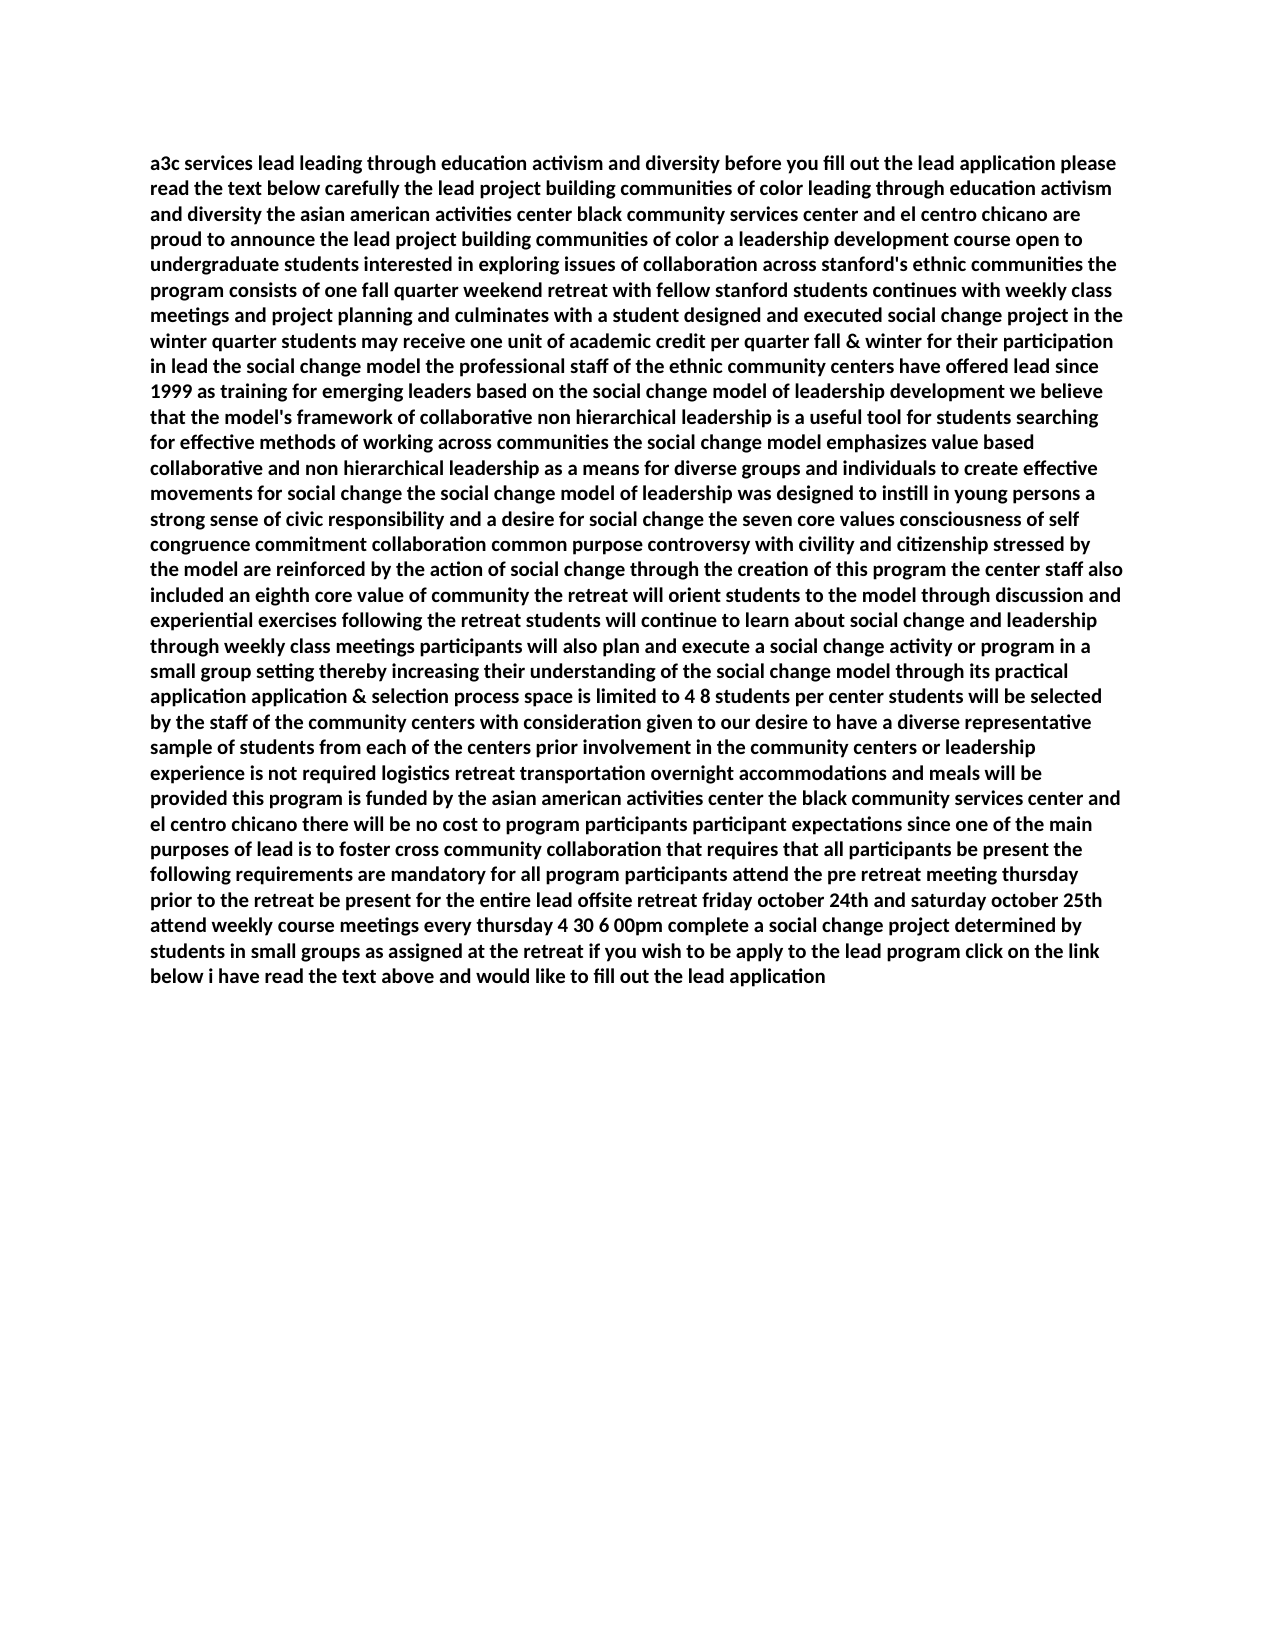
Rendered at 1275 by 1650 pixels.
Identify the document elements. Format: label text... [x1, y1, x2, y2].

text a3c services lead leading through education activism and diversity before you fill out the lead application please read the text below carefully the lead project building communities of color leading through education activism and diversity the asian american activities center black community services center and el centro chicano are proud to announce the lead project building communities of color a leadership development course open to undergraduate students interested in exploring issues of collaboration across stanford's ethnic communities the program consists of one fall quarter weekend retreat with fellow stanford students continues with weekly class meetings and project planning and culminates with a student designed and executed social change project in the winter quarter students may receive one unit of academic credit per quarter fall & winter for their participation in lead the social change model the professional staff of the ethnic community centers have offered lead since 1999 as training for emerging leaders based on the social change model of leadership development we believe that the model's framework of collaborative non hierarchical leadership is a useful tool for students searching for effective methods of working across communities the social change model emphasizes value based collaborative and non hierarchical leadership as a means for diverse groups and individuals to create effective movements for social change the social change model of leadership was designed to instill in young persons a strong sense of civic responsibility and a desire for social change the seven core values consciousness of self congruence commitment collaboration common purpose controversy with civility and citizenship stressed by the model are reinforced by the action of social change through the creation of this program the center staff also included an eighth core value of community the retreat will orient students to the model through discussion and experiential exercises following the retreat students will continue to learn about social change and leadership through weekly class meetings participants will also plan and execute a social change activity or program in a small group setting thereby increasing their understanding of the social change model through its practical application application & selection process space is limited to 4 8 students per center students will be selected by the staff of the community centers with consideration given to our desire to have a diverse representative sample of students from each of the centers prior involvement in the community centers or leadership experience is not required logistics retreat transportation overnight accommodations and meals will be provided this program is funded by the asian american activities center the black community services center and el centro chicano there will be no cost to program participants participant expectations since one of the main purposes of lead is to foster cross community collaboration that requires that all participants be present the following requirements are mandatory for all program participants attend the pre retreat meeting thursday prior to the retreat be present for the entire lead offsite retreat friday october 24th and saturday october 25th attend weekly course meetings every thursday 4 30 6 00pm complete a social change project determined by students in small groups as assigned at the retreat if you wish to be apply to the lead program click on the link below i have read the text above and would like to fill out the lead application [150, 150, 1125, 989]
